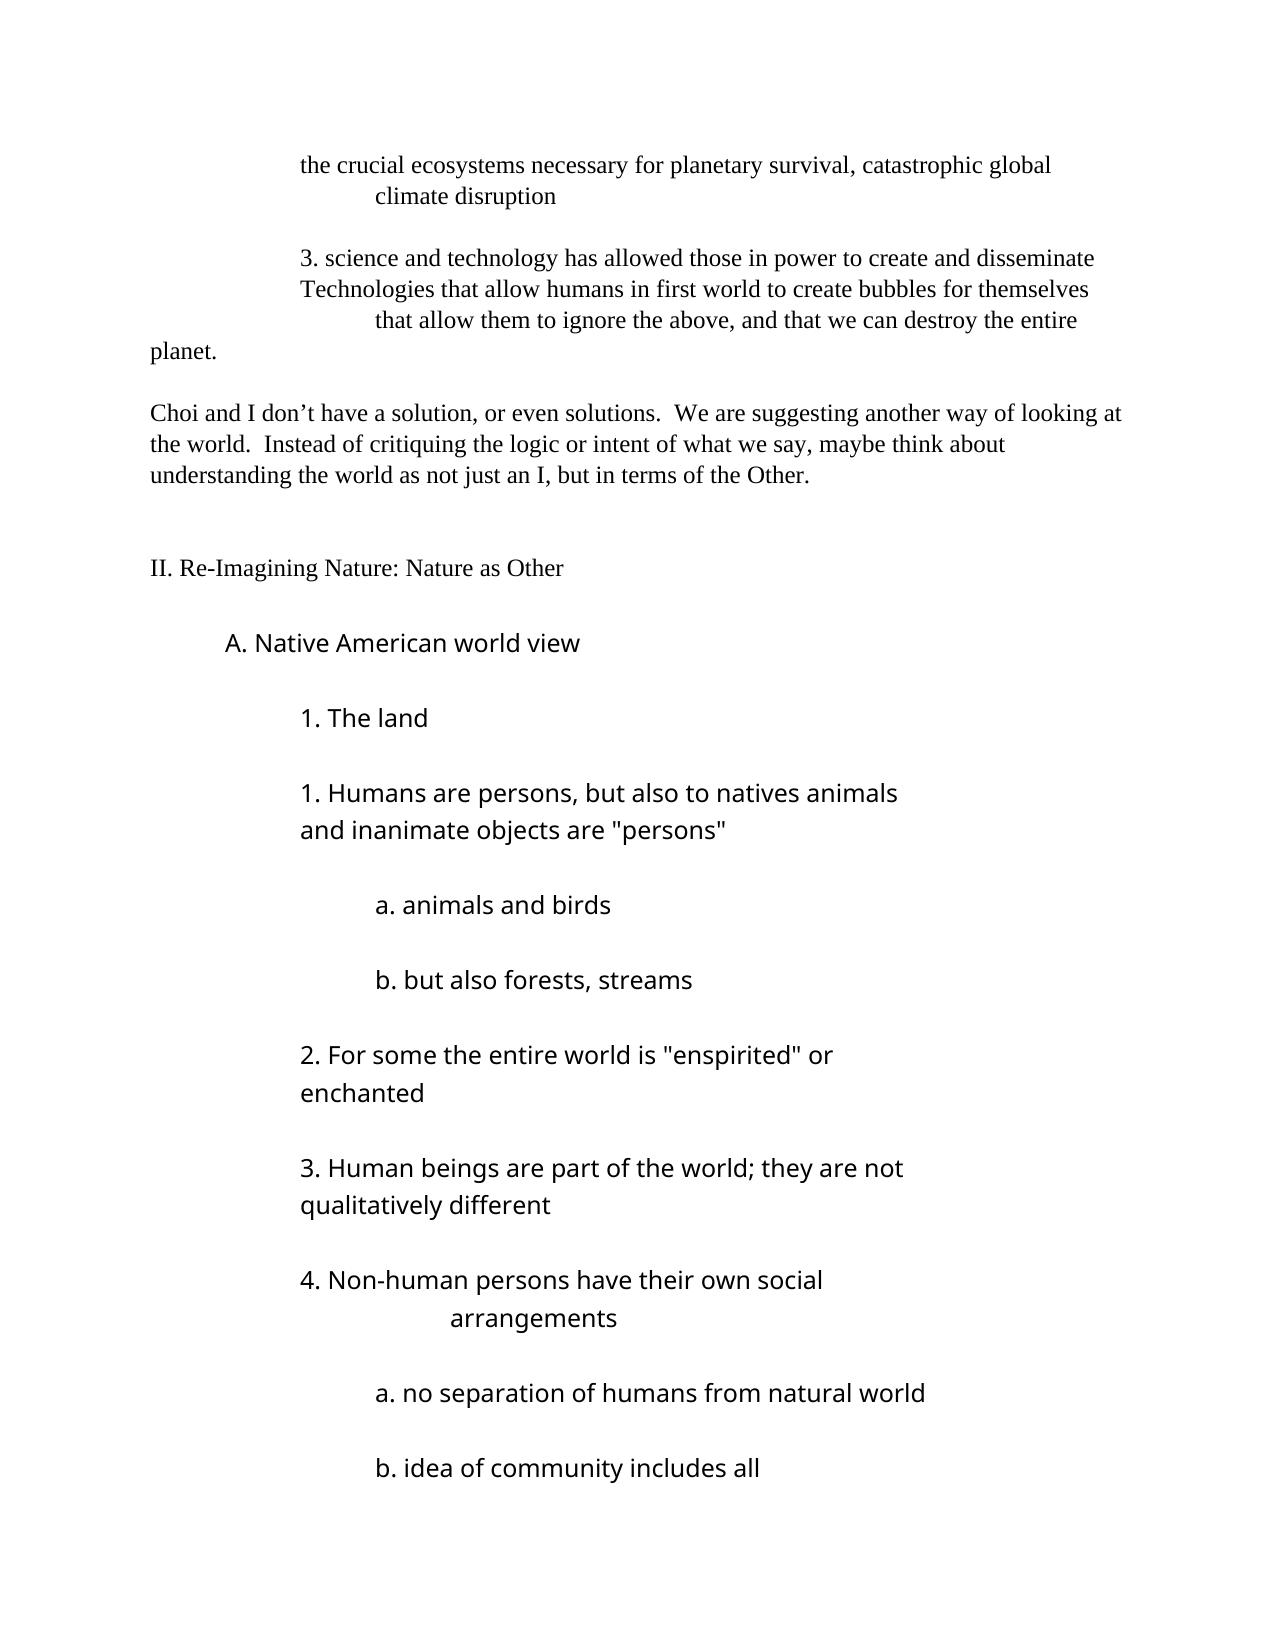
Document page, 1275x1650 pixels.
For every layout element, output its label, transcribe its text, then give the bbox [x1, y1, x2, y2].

text 3. science and technology has allowed those in power to create and disseminate [150, 243, 1125, 272]
text and inanimate objects are "persons" [150, 809, 1125, 847]
text II. Re-Imagining Nature: Nature as Other [150, 553, 1125, 582]
text Technologies that allow humans in first world to create bubbles for themselves that allow them to ignore the above, and that we can destroy the entire planet. [150, 274, 1125, 365]
text a. no separation of humans from natural world [150, 1372, 1125, 1409]
text A. Native American world view [150, 622, 1125, 659]
text 2. For some the entire world is "enspirited" or [150, 1034, 1125, 1072]
text a. animals and birds [150, 884, 1125, 922]
text 1. Humans are persons, but also to natives animals [150, 772, 1125, 809]
text 3. Human beings are part of the world; they are not [150, 1147, 1125, 1184]
text 1. The land [150, 697, 1125, 734]
text the crucial ecosystems necessary for planetary survival, catastrophic global climate disruption [150, 150, 1125, 210]
text 4. Non-human persons have their own social arrangements [150, 1259, 1125, 1334]
text b. idea of community includes all [150, 1447, 1125, 1484]
text enchanted [150, 1072, 1125, 1109]
text qualitatively different [150, 1184, 1125, 1222]
text Choi and I don’t have a solution, or even solutions. We are suggesting another way of looking at the world. Instead of critiquing the logic or intent of what we say, maybe think about understanding the world as not just an I, but in terms of the Other. [150, 398, 1125, 489]
text b. but also forests, streams [150, 959, 1125, 997]
